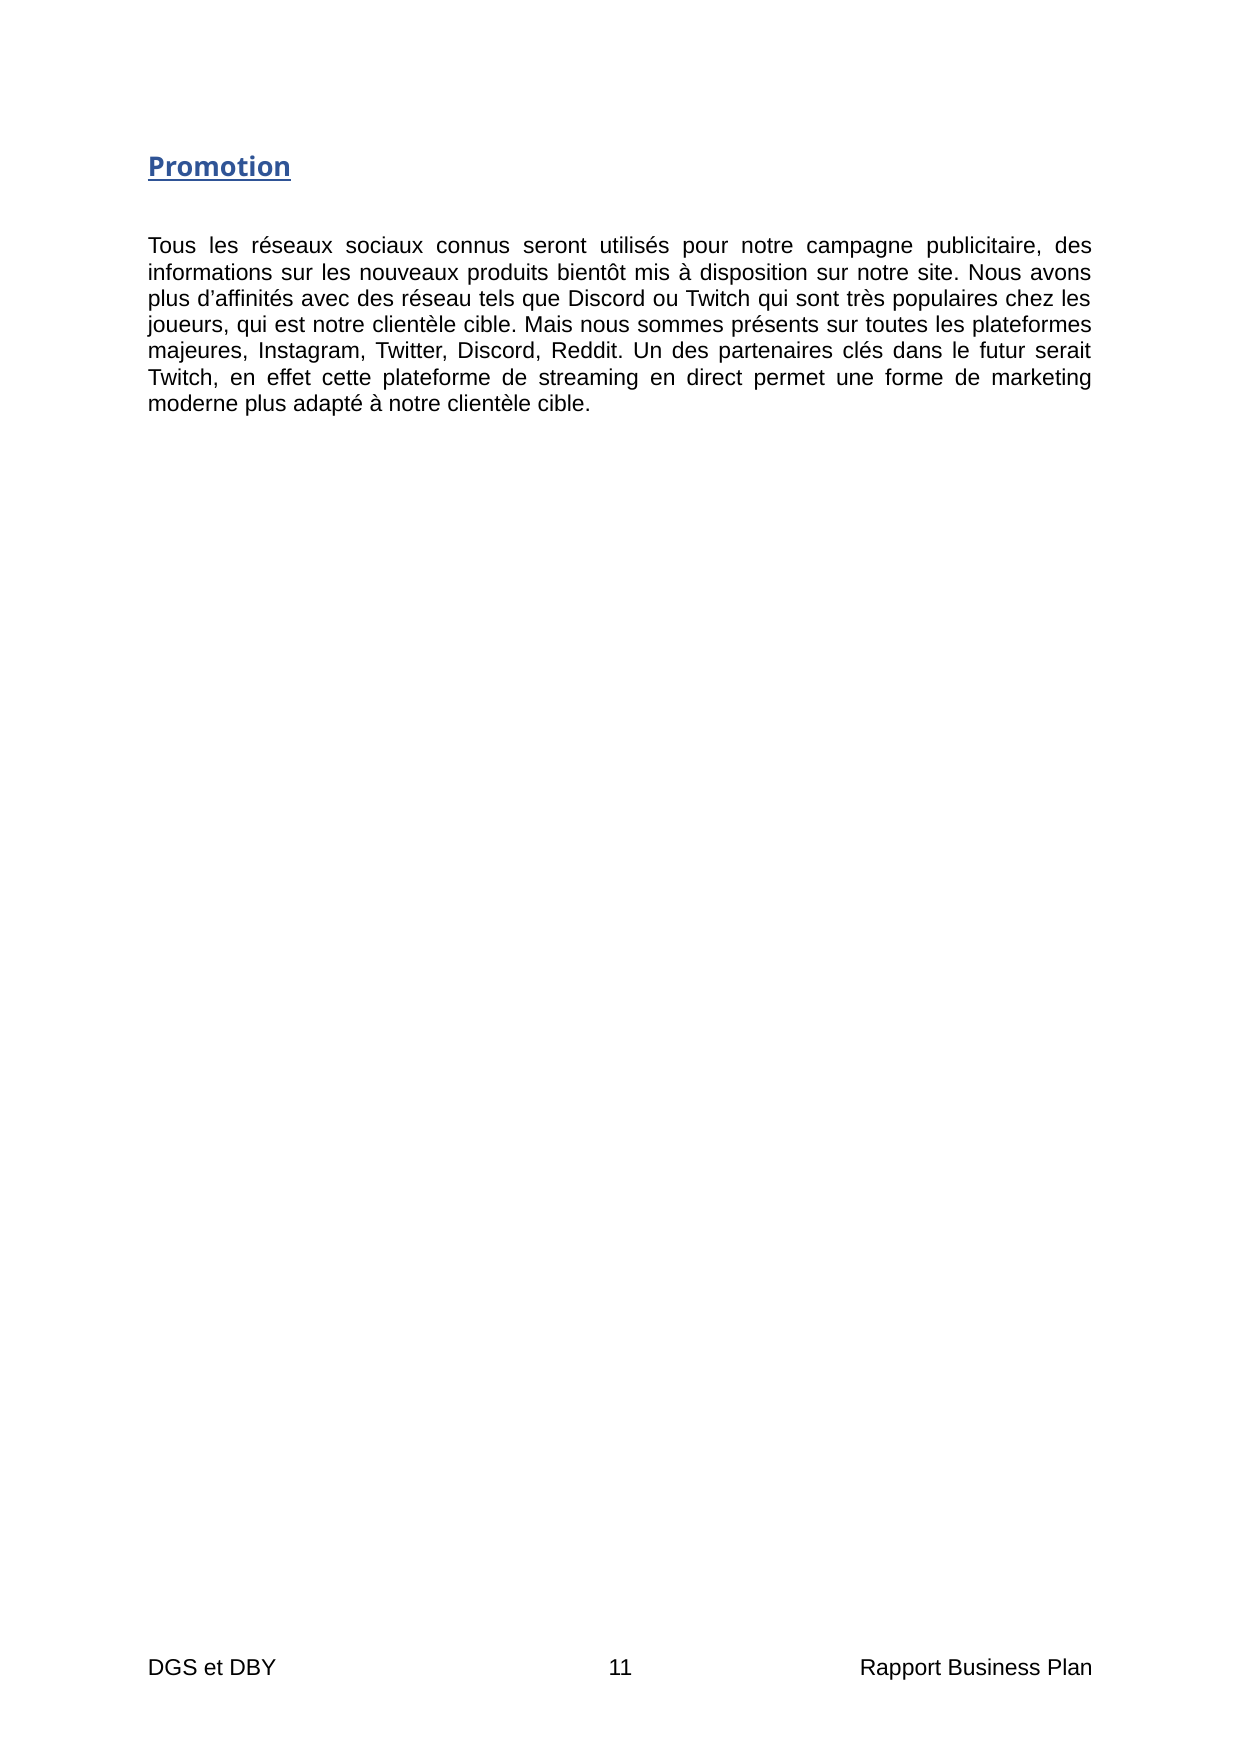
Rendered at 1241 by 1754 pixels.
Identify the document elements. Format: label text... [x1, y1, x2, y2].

subtitle Promotion [148, 148, 1093, 184]
text Tous les réseaux sociaux connus seront utilisés pour notre campagne publicitaire, des informations sur les nouveaux produits bientôt mis à disposition sur notre site. Nous avons plus d’affinités avec des réseau tels que Discord ou Twitch qui sont très populaires chez les joueurs, qui est notre clientèle cible. Mais nous sommes présents sur toutes les plateformes majeures, Instagram, Twitter, Discord, Reddit. Un des partenaires clés dans le futur serait Twitch, en effet cette plateforme de streaming en direct permet une forme de marketing moderne plus adapté à notre clientèle cible. [148, 232, 1093, 417]
